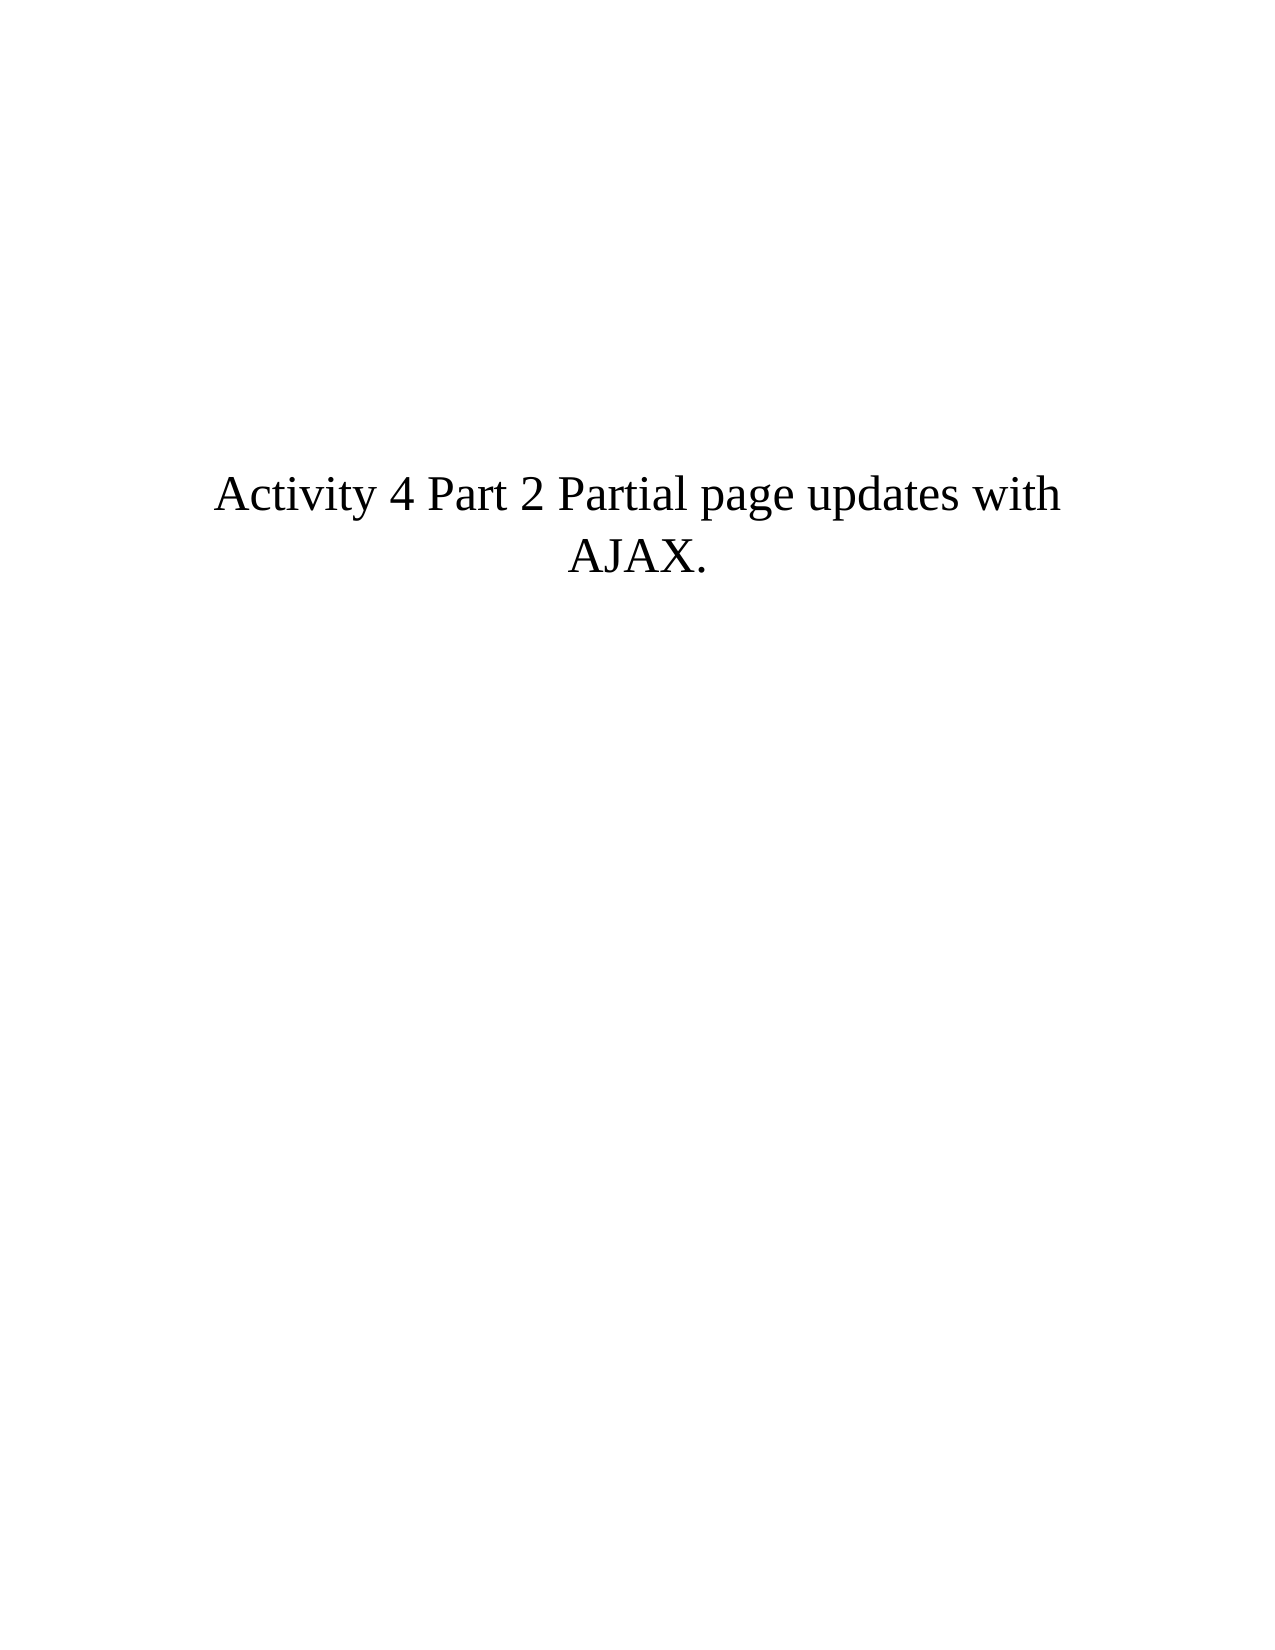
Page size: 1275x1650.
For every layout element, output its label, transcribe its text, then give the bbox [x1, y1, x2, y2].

text Activity 4 Part 2 Partial page updates with AJAX. [150, 463, 1125, 583]
